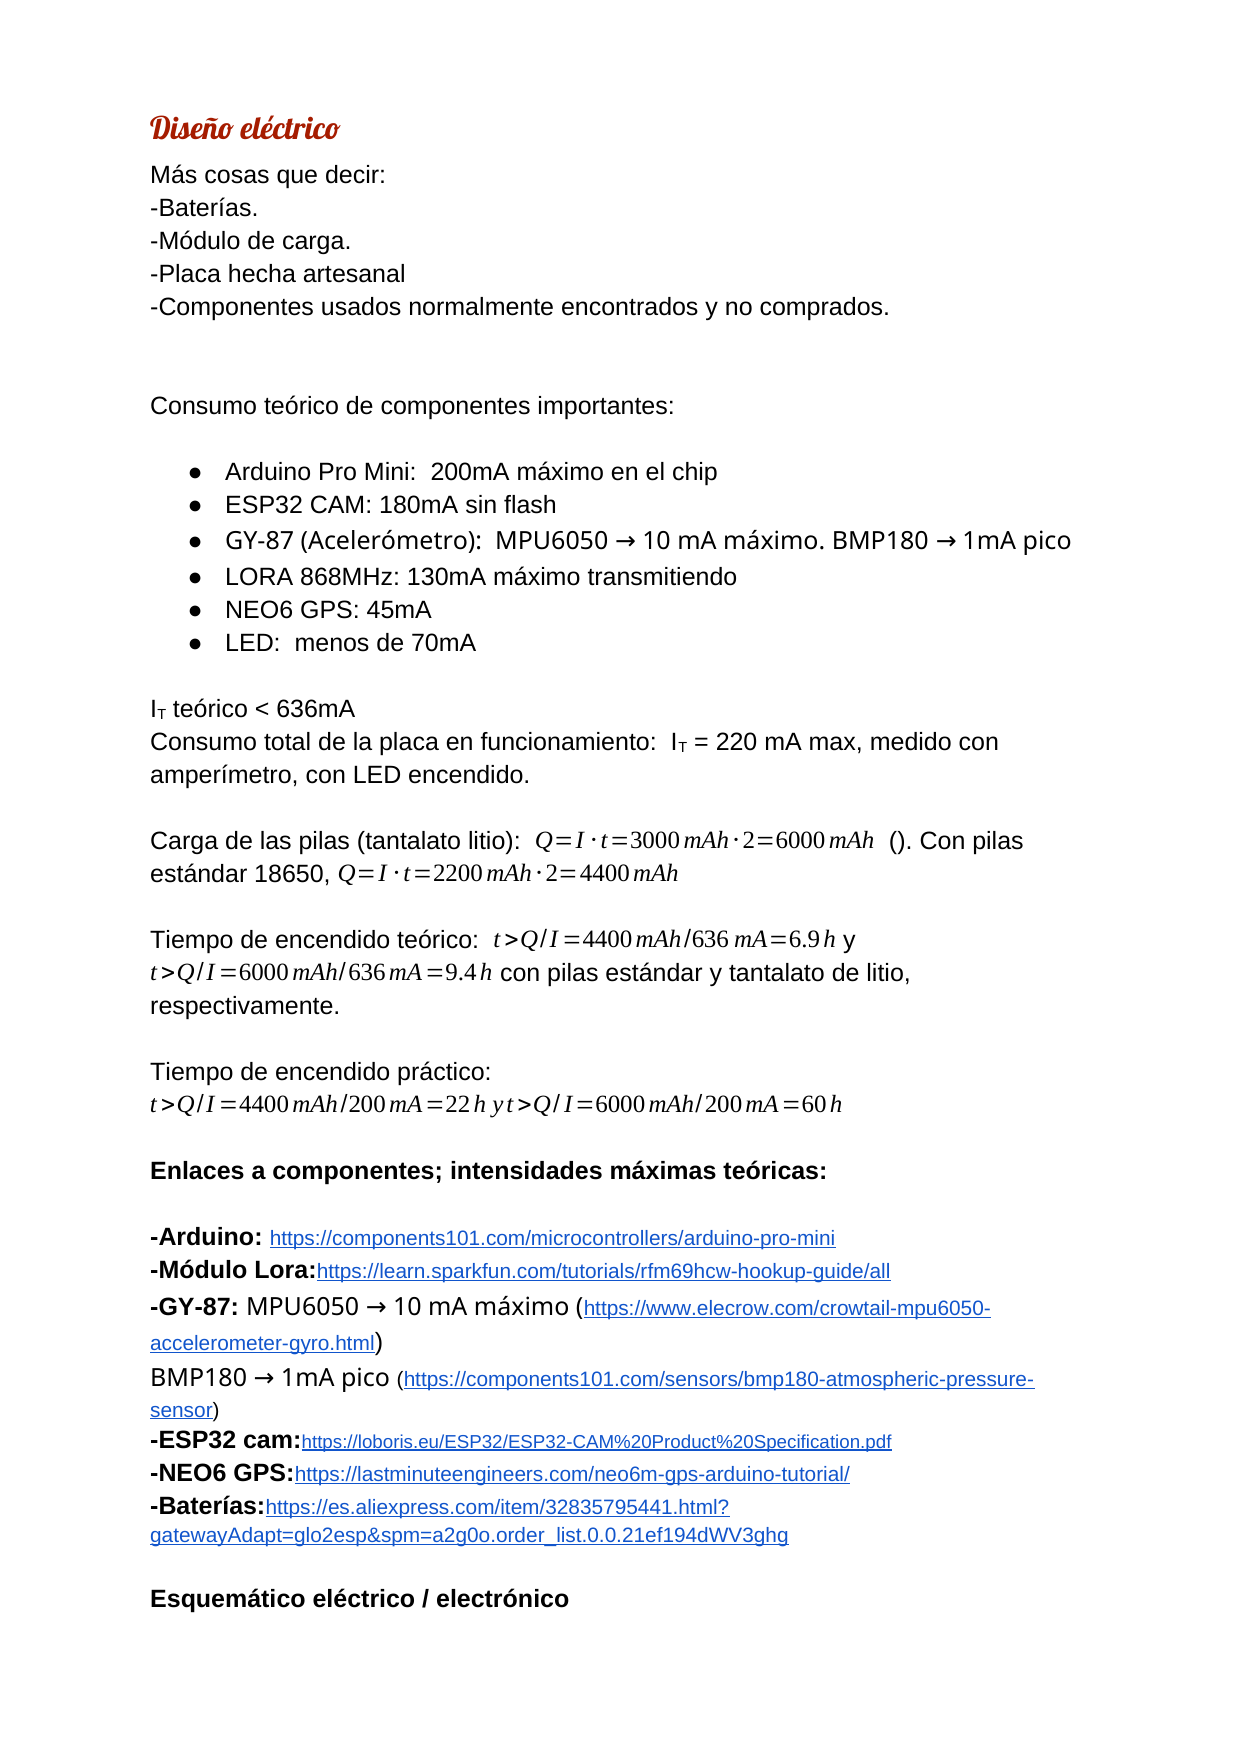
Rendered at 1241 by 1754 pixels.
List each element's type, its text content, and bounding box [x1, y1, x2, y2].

text Tiempo de encendido práctico: [150, 1057, 1090, 1119]
text -Arduino: https://components101.com/microcontrollers/arduino-pro-mini [150, 1222, 1090, 1251]
text -Componentes usados normalmente encontrados y no comprados. [150, 292, 1090, 320]
list ESP32 CAM: 180mA sin flash [187, 490, 1090, 518]
text -Módulo Lora:https://learn.sparkfun.com/tutorials/rfm69hcw-hookup-guide/all [150, 1255, 1090, 1284]
text -Baterías. [150, 193, 1090, 221]
text -Módulo de carga. [150, 226, 1090, 254]
subtitle Diseño eléctrico [150, 108, 1090, 147]
list LORA 868MHz: 130mA máximo transmitiendo [187, 562, 1090, 591]
text BMP180 → 1mA pico (https://components101.com/sensors/bmp180-atmospheric-pressure-sensor) [150, 1360, 1090, 1421]
text Consumo total de la placa en funcionamiento: IT = 220 mA max, medido con amperímetro, con LED encendido. [150, 727, 1090, 789]
text -Placa hecha artesanal [150, 259, 1090, 287]
text Esquemático eléctrico / electrónico [150, 1584, 1090, 1612]
text Consumo teórico de componentes importantes: [150, 391, 1090, 419]
list LED: menos de 70mA [187, 628, 1090, 657]
list GY-87 (Acelerómetro): MPU6050 → 10 mA máximo. BMP180 → 1mA pico [187, 523, 1090, 557]
text Enlaces a componentes; intensidades máximas teóricas: [150, 1156, 1090, 1185]
text -ESP32 cam:https://loboris.eu/ESP32/ESP32-CAM%20Product%20Specification.pdf [150, 1425, 1090, 1454]
text IT teórico < 636mA [150, 694, 1090, 723]
text -NEO6 GPS:https://lastminuteengineers.com/neo6m-gps-arduino-tutorial/ [150, 1458, 1090, 1487]
text Tiempo de encendido teórico: y con pilas estándar y tantalato de litio, respectivamente. [150, 925, 1090, 1020]
text -Baterías:https://es.aliexpress.com/item/32835795441.html?gatewayAdapt=glo2esp&spm=a2g0o.order_list.0.0.21ef194dWV3ghg [150, 1491, 1090, 1547]
text -GY-87: MPU6050 → 10 mA máximo (https://www.elecrow.com/crowtail-mpu6050-accelerometer-gyro.html) [150, 1288, 1090, 1356]
text Más cosas que decir: [150, 159, 1090, 188]
text Carga de las pilas (tantalato litio): (). Con pilas estándar 18650, [150, 826, 1090, 888]
list NEO6 GPS: 45mA [187, 595, 1090, 624]
list Arduino Pro Mini: 200mA máximo en el chip [187, 457, 1090, 486]
